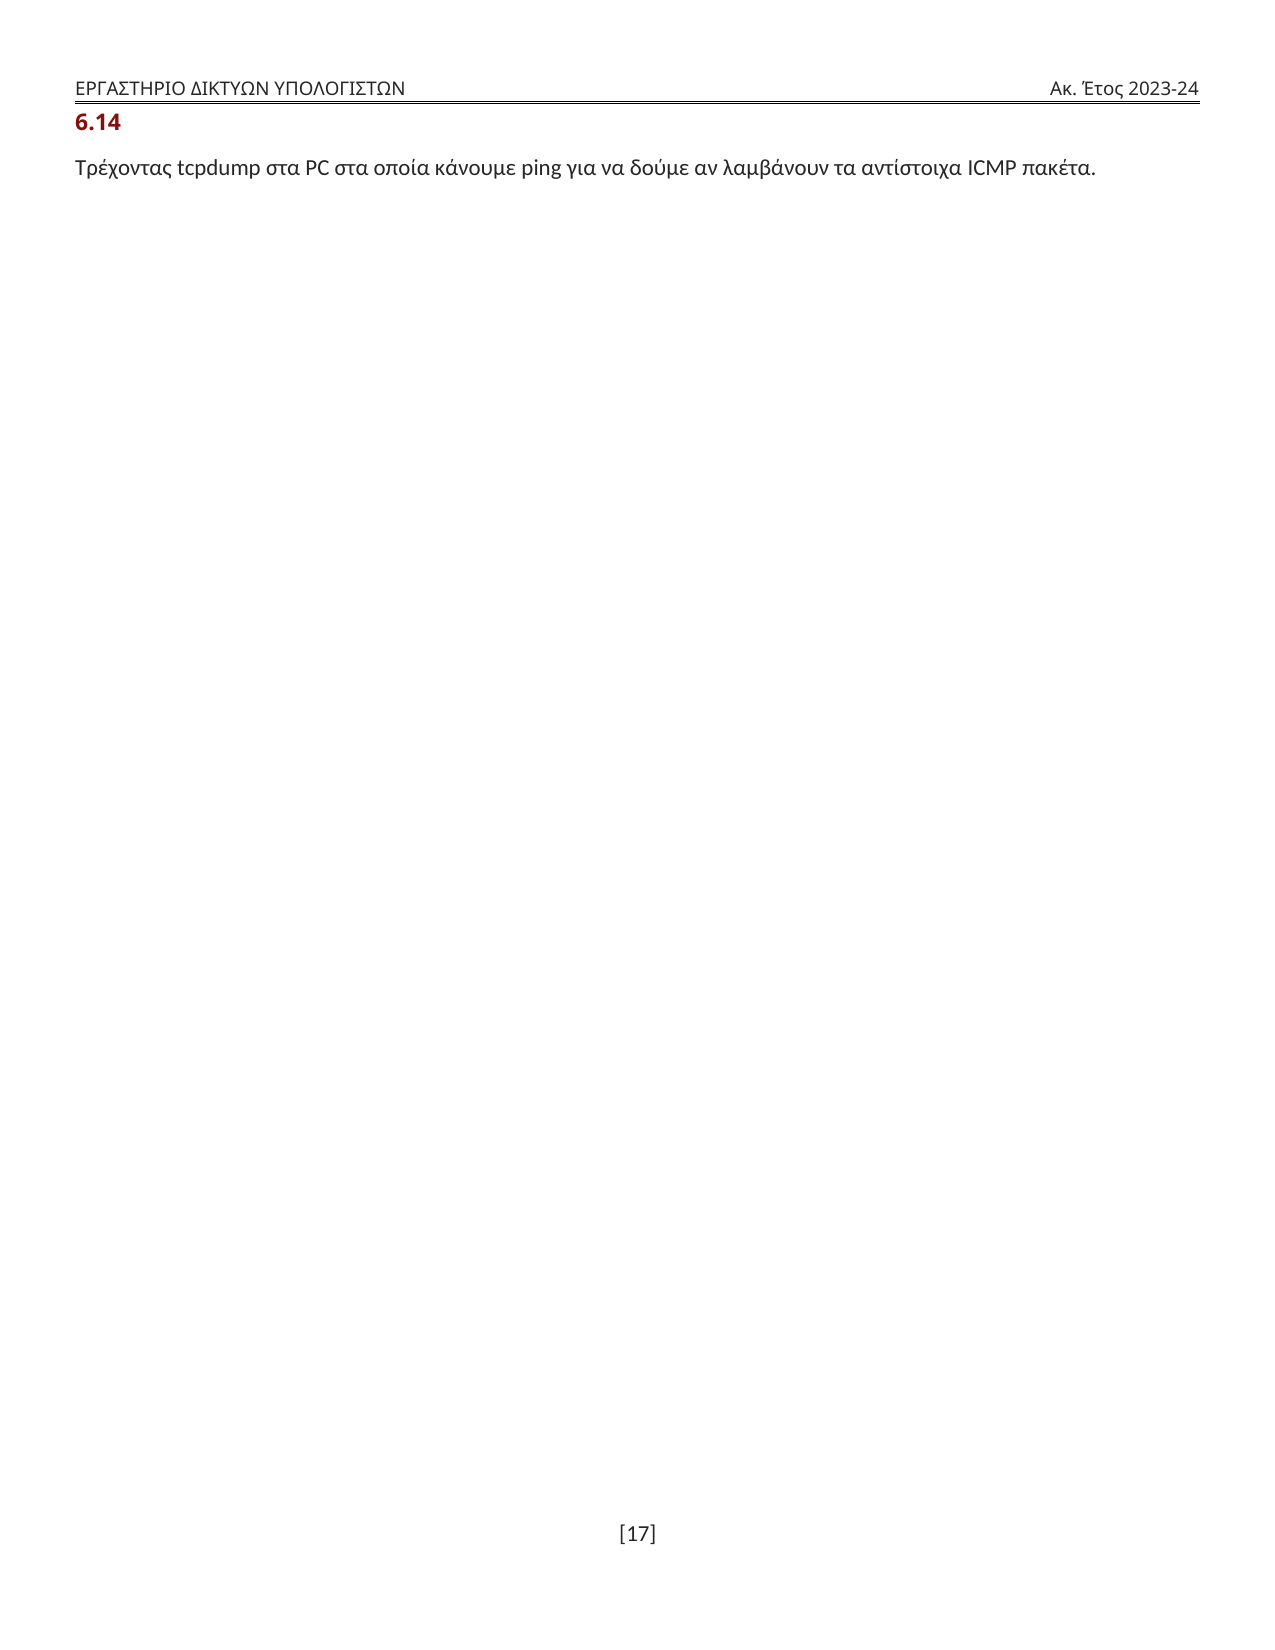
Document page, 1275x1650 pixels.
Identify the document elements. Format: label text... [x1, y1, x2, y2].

subtitle 6.14 [75, 104, 1200, 137]
text Τρέχοντας tcpdump στα PC στα οποία κάνουμε ping για να δούμε αν λαμβάνουν τα αντίστοιχα ICMP πακέτα. [75, 153, 1200, 181]
